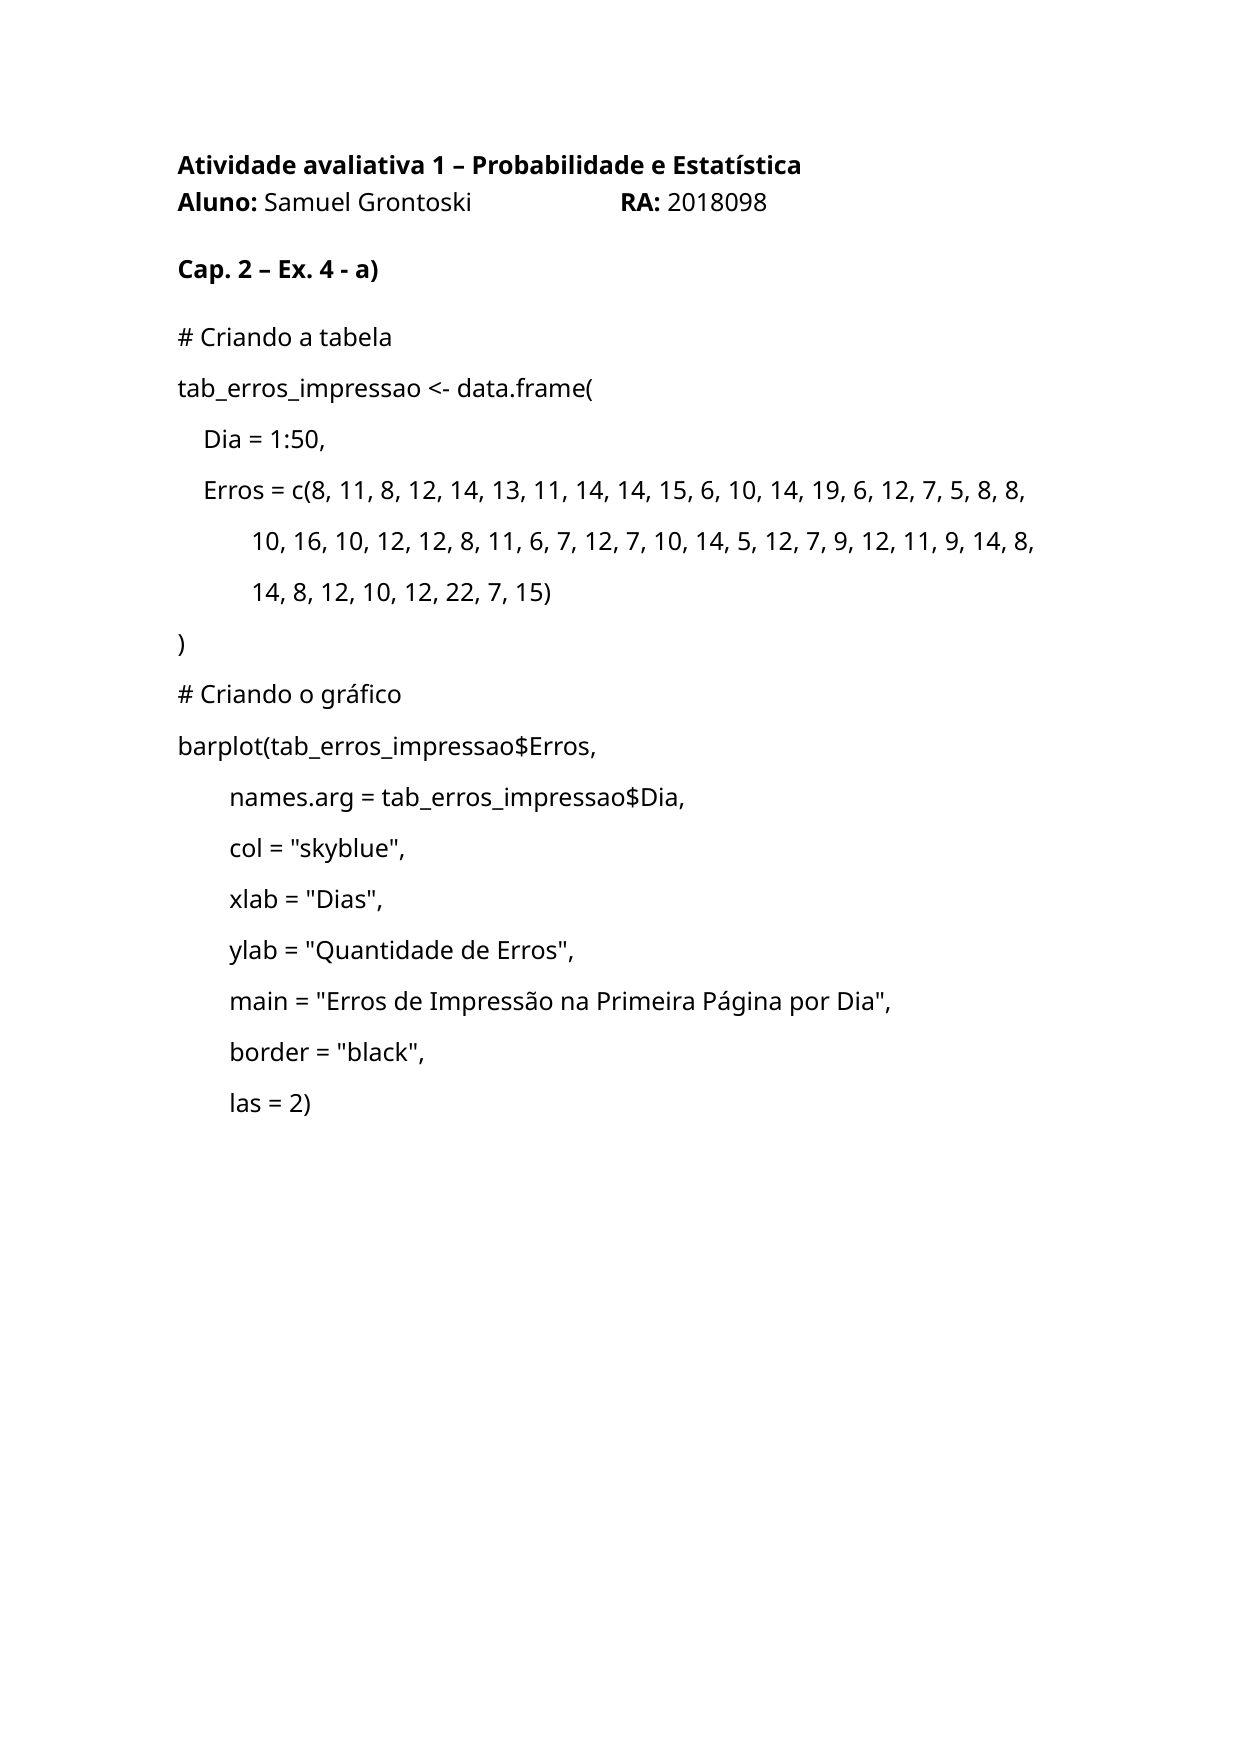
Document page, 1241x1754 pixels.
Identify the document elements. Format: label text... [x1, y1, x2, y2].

text 10, 16, 10, 12, 12, 8, 11, 6, 7, 12, 7, 10, 14, 5, 12, 7, 9, 12, 11, 9, 14, 8, 14, 8, 12, 10, 12, 22, 7, 15) [251, 524, 1063, 609]
text Cap. 2 – Ex. 4 - a) [177, 252, 1063, 286]
text Atividade avaliativa 1 – Probabilidade e Estatística [177, 148, 1063, 182]
text ) [177, 626, 1063, 660]
text col = "skyblue", [177, 830, 1063, 864]
text main = "Erros de Impressão na Primeira Página por Dia", [177, 983, 1063, 1017]
text barplot(tab_erros_impressao$Erros, [177, 728, 1063, 762]
text border = "black", [177, 1034, 1063, 1068]
text las = 2) [177, 1085, 1063, 1119]
text Aluno: Samuel Grontoski RA: 2018098 [177, 184, 1063, 218]
text xlab = "Dias", [177, 881, 1063, 915]
text Dia = 1:50, [177, 422, 1063, 456]
text names.arg = tab_erros_impressao$Dia, [177, 779, 1063, 813]
text # Criando o gráfico [177, 677, 1063, 711]
text # Criando a tabela [177, 320, 1063, 354]
text tab_erros_impressao <- data.frame( [177, 371, 1063, 405]
text ylab = "Quantidade de Erros", [177, 932, 1063, 966]
text Erros = c(8, 11, 8, 12, 14, 13, 11, 14, 14, 15, 6, 10, 14, 19, 6, 12, 7, 5, 8, 8, [177, 473, 1063, 507]
